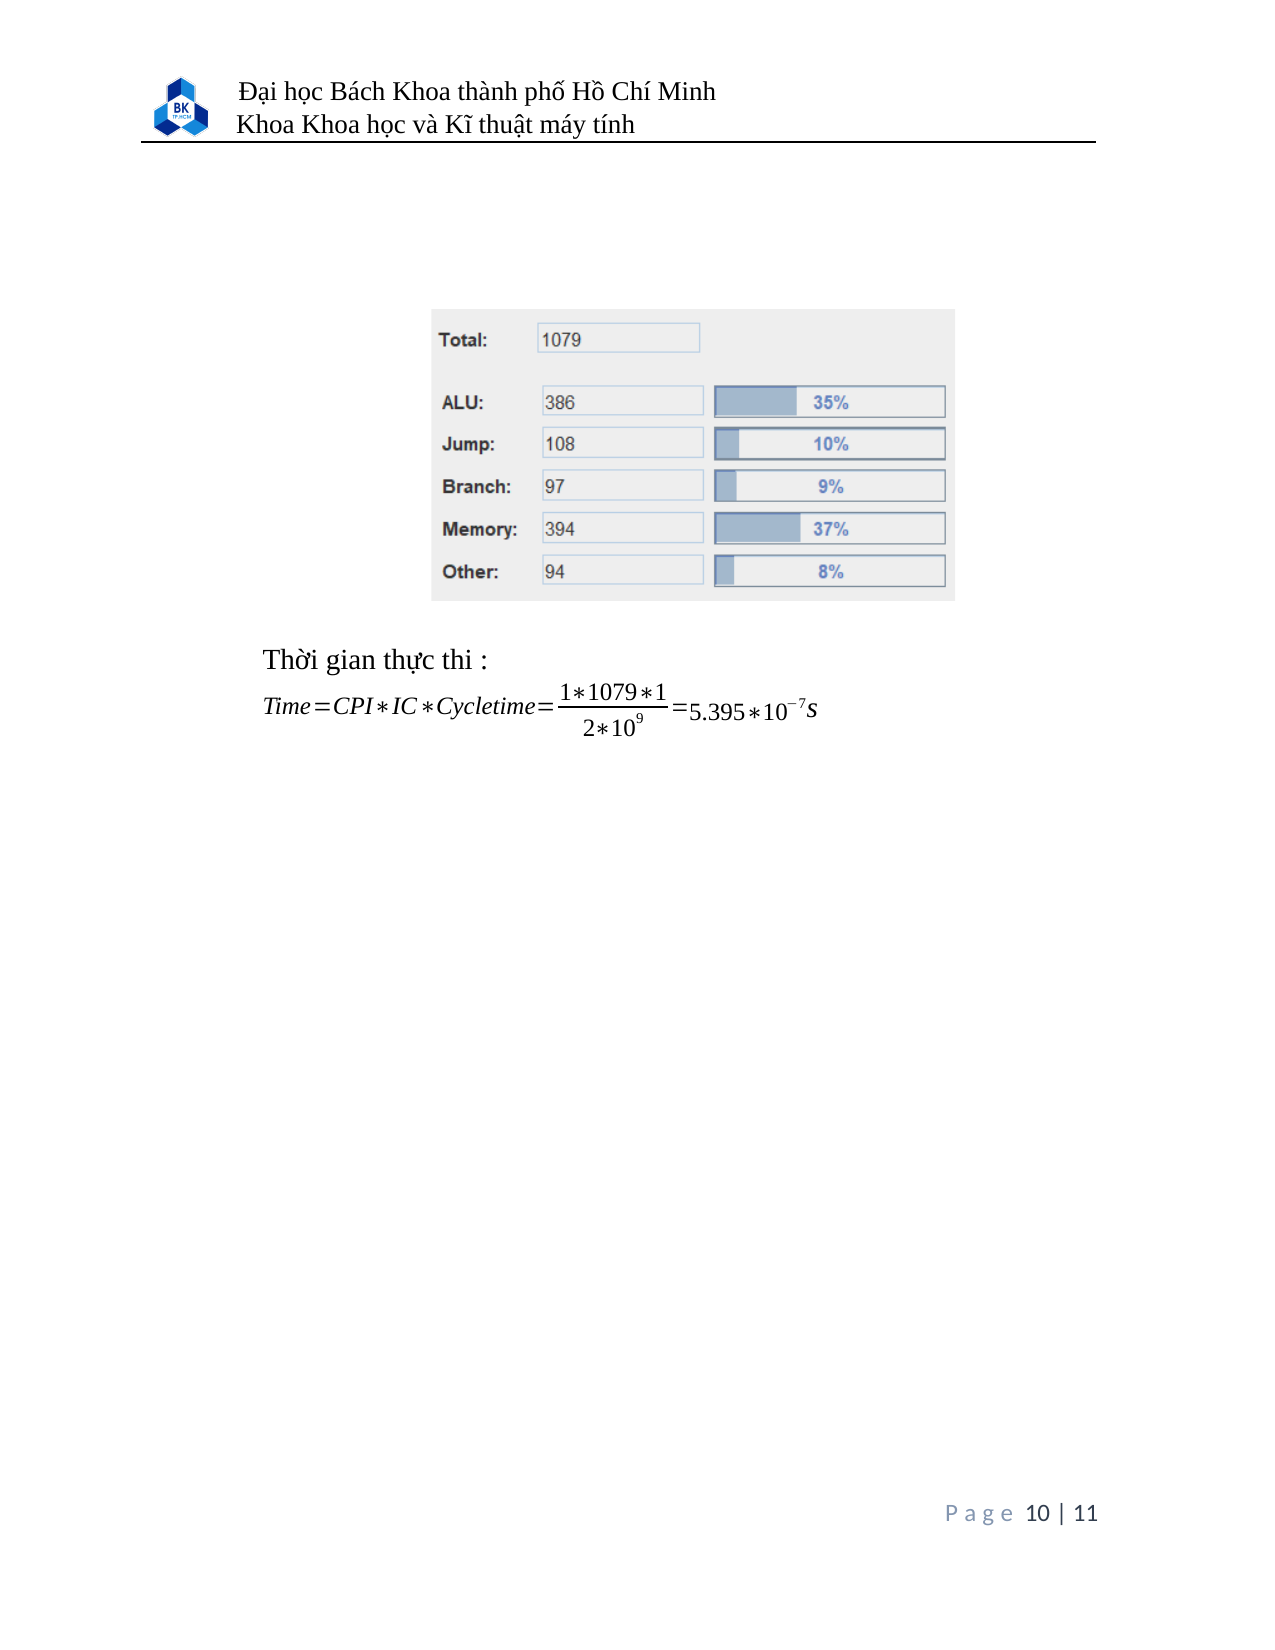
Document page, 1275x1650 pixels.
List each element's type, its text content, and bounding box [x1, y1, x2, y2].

list Thời gian thực thi : [262, 642, 1125, 676]
picture [431, 309, 955, 601]
picture [153, 76, 209, 137]
list =s [262, 678, 1125, 741]
